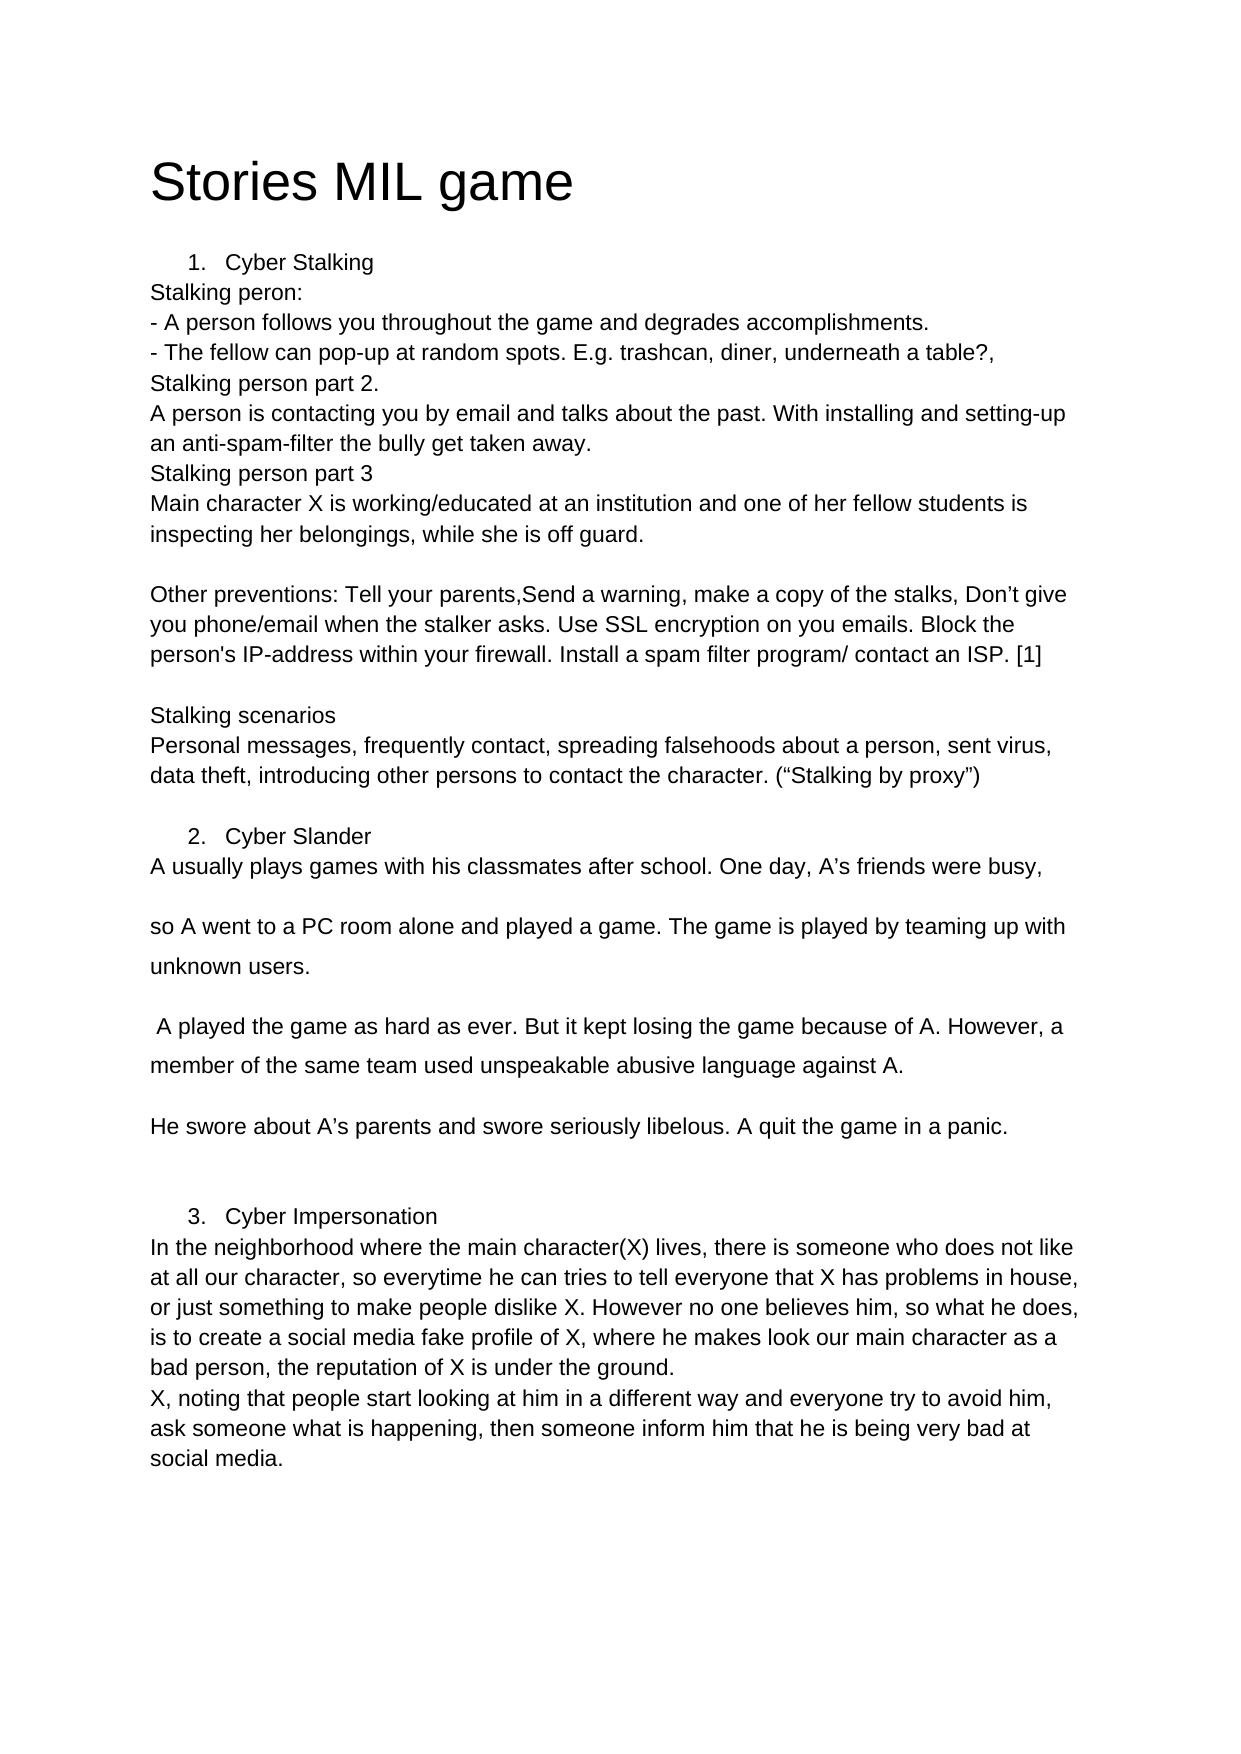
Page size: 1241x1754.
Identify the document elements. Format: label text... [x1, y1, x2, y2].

list Cyber Impersonation [187, 1203, 1090, 1230]
text In the neighborhood where the main character(X) lives, there is someone who does not like at all our character, so everytime he can tries to tell everyone that X has problems in house, or just something to make people dislike X. However no one believes him, so what he does, is to create a social media fake profile of X, where he makes look our main character as a bad person, the reputation of X is under the ground. [150, 1233, 1090, 1381]
list Cyber Slander [187, 823, 1090, 849]
text Stalking person part 2. [150, 369, 1090, 396]
title Stories MIL game [150, 150, 1090, 212]
text Personal messages, frequently contact, spreading falsehoods about a person, sent virus, data theft, introducing other persons to contact the character. (“Stalking by proxy”) [150, 732, 1090, 789]
text He swore about A’s parents and swore seriously libelous. A quit the game in a panic. [150, 1113, 1090, 1139]
text A person is contacting you by email and talks about the past. With installing and setting-up an anti-spam-filter the bully get taken away. [150, 400, 1090, 456]
text Stalking scenarios [150, 672, 1090, 728]
text Other preventions: Tell your parents,Send a warning, make a copy of the stalks, Don’t give you phone/email when the stalker asks. Use SSL encryption on you emails. Block the person's IP-address within your firewall. Install a spam filter program/ contact an ISP. [1] [150, 551, 1090, 668]
text Stalking peron: - A person follows you throughout the game and degrades accomplishments. [150, 279, 1090, 336]
text A usually plays games with his classmates after school. One day, A’s friends were busy, [150, 853, 1090, 879]
text Stalking person part 3 [150, 460, 1090, 487]
text Main character X is working/educated at an institution and one of her fellow students is inspecting her belongings, while she is off guard. [150, 490, 1090, 547]
text - The fellow can pop-up at random spots. E.g. trashcan, diner, underneath a table?, [150, 339, 1090, 366]
text X, noting that people start looking at him in a different way and everyone try to avoid him, ask someone what is happening, then someone inform him that he is being very bad at social media. [150, 1384, 1090, 1471]
list Cyber Stalking [187, 249, 1090, 275]
text so A went to a PC room alone and played a game. The game is played by teaming up with unknown users. [150, 913, 1090, 979]
text A played the game as hard as ever. But it kept losing the game because of A. However, a member of the same team used unspeakable abusive language against A. [150, 1013, 1090, 1079]
